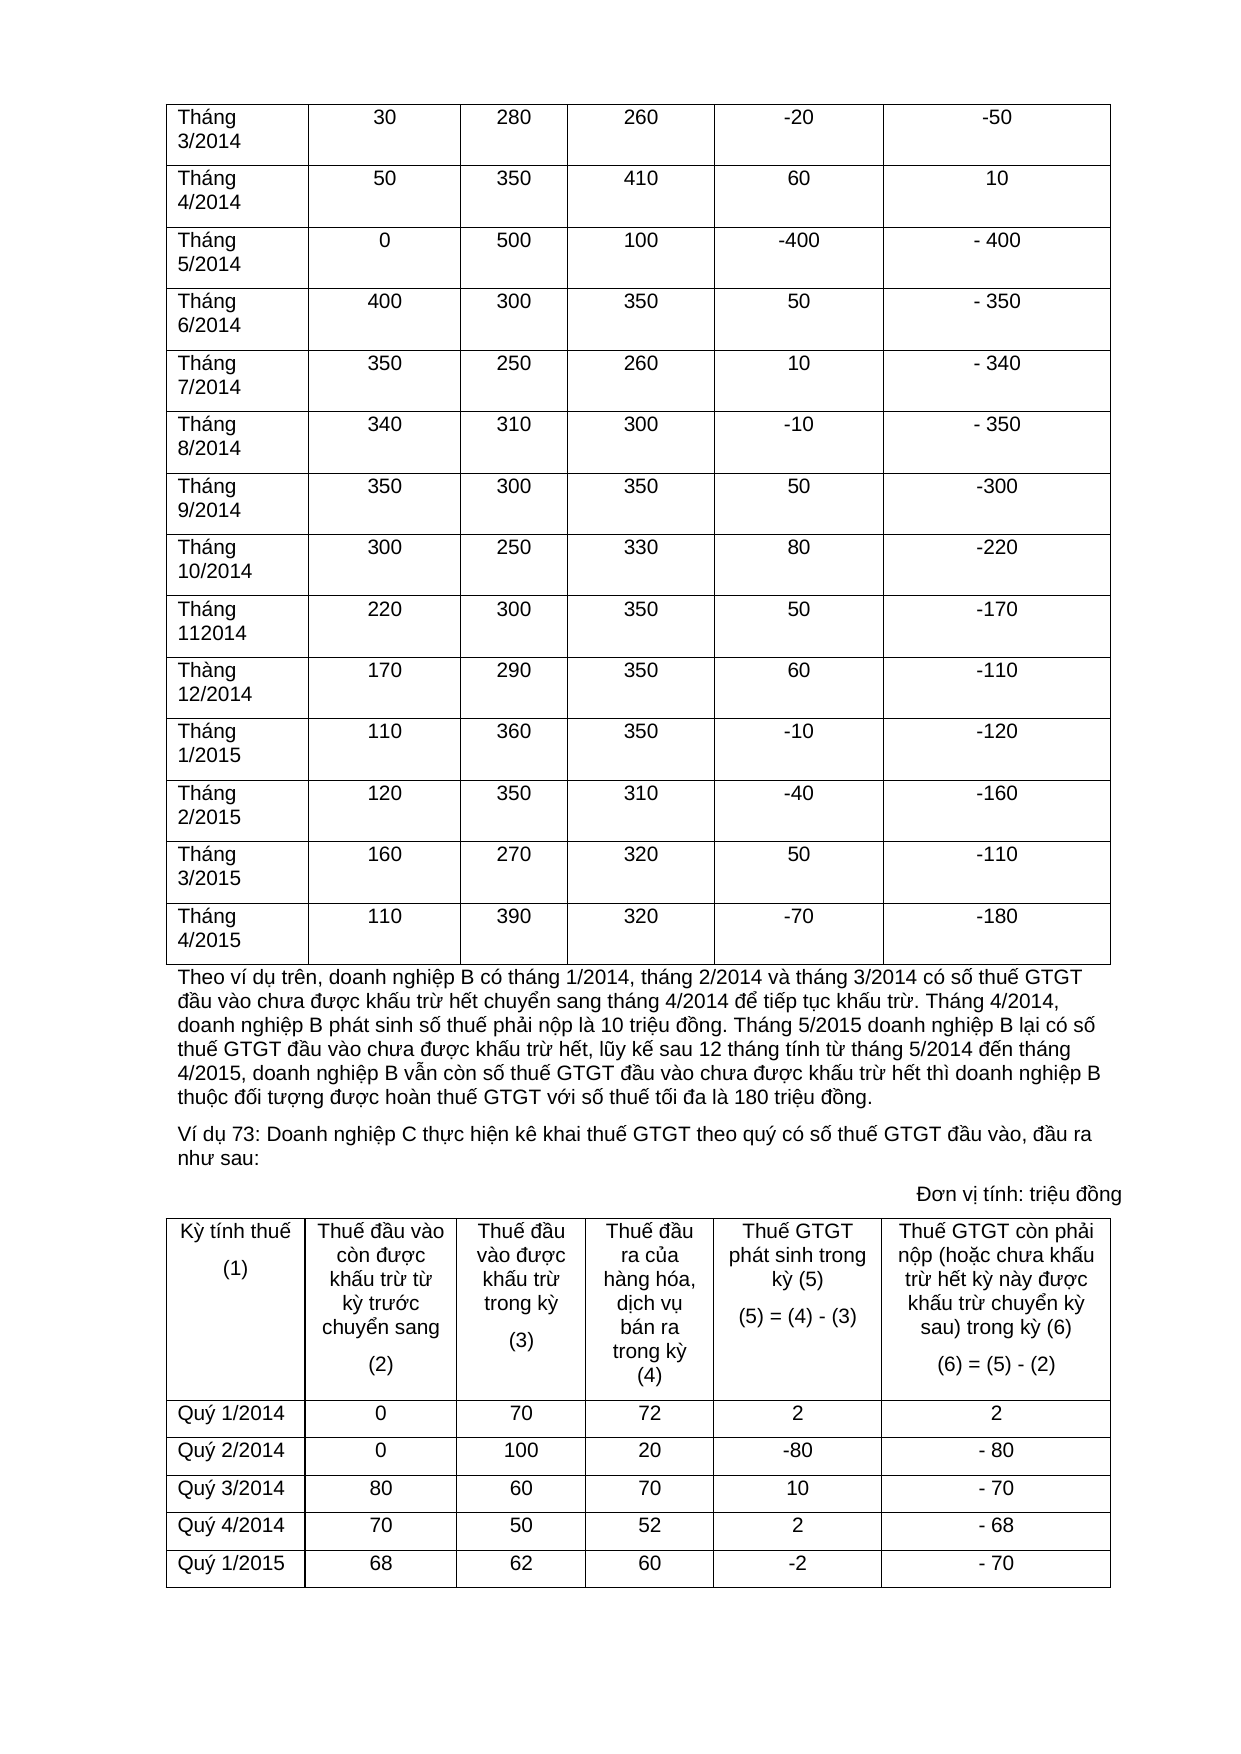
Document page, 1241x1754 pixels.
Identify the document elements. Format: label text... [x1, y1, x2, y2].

table_cell 0 [309, 228, 460, 288]
table_cell 330 [568, 535, 714, 595]
table_cell 50 [715, 289, 883, 349]
table_cell 350 [568, 289, 714, 349]
table_cell 270 [461, 842, 567, 903]
table_cell 10 [714, 1476, 881, 1512]
table_cell 340 [309, 412, 460, 472]
table_cell 100 [457, 1438, 585, 1474]
table_cell 290 [461, 658, 567, 718]
table_header Thuế đầu vào còn được khấu trừ từ kỳ trước chuyển sang (2) [306, 1219, 456, 1399]
table_cell -10 [715, 719, 883, 780]
table_cell 350 [568, 658, 714, 718]
table_cell Tháng 3/2015 [167, 842, 308, 903]
table_header Thuế GTGT còn phải nộp (hoặc chưa khấu trừ hết kỳ này được khấu trừ chuyển kỳ sau) trong kỳ (6) (6) = (5) - (2) [882, 1219, 1110, 1399]
table_cell 350 [568, 474, 714, 534]
table_cell 390 [461, 904, 567, 964]
table_cell 2 [882, 1401, 1110, 1437]
table_cell -70 [715, 904, 883, 964]
table_cell Quý 1/2014 [167, 1401, 304, 1437]
table_header Kỳ tính thuế (1) [167, 1219, 304, 1399]
table_cell Tháng 8/2014 [167, 412, 308, 472]
table_cell 320 [568, 842, 714, 903]
table_cell -40 [715, 781, 883, 841]
table_cell 220 [309, 596, 460, 657]
table_cell -180 [884, 904, 1110, 964]
table_cell Quý 4/2014 [167, 1513, 304, 1549]
table_cell -110 [884, 658, 1110, 718]
table_cell 500 [461, 228, 567, 288]
table_cell -170 [884, 596, 1110, 657]
table_cell 70 [306, 1513, 456, 1549]
table_header Thuế GTGT phát sinh trong kỳ (5) (5) = (4) - (3) [714, 1219, 881, 1399]
table_cell -50 [884, 105, 1110, 165]
table_cell 2 [714, 1513, 881, 1549]
table_cell 80 [715, 535, 883, 595]
table_cell - 340 [884, 351, 1110, 411]
table_cell 350 [309, 474, 460, 534]
table_header Thuế đầu vào được khấu trừ trong kỳ (3) [457, 1219, 585, 1399]
table_cell Tháng 1/2015 [167, 719, 308, 780]
table_cell - 70 [882, 1476, 1110, 1512]
table_cell Quý 3/2014 [167, 1476, 304, 1512]
table_cell 280 [461, 105, 567, 165]
table_cell 310 [568, 781, 714, 841]
table_cell 350 [461, 166, 567, 227]
table_cell 70 [586, 1476, 713, 1512]
table_cell -300 [884, 474, 1110, 534]
table_cell Tháng 10/2014 [167, 535, 308, 595]
table_cell Tháng 112014 [167, 596, 308, 657]
table_cell 350 [568, 596, 714, 657]
table_header Thuế đầu ra của hàng hóa, dịch vụ bán ra trong kỳ (4) [586, 1219, 713, 1399]
text Đơn vị tính: triệu đồng [177, 1182, 1122, 1206]
table_cell 52 [586, 1513, 713, 1549]
table_cell 0 [306, 1401, 456, 1437]
table_cell 60 [586, 1551, 713, 1587]
table_cell Quý 1/2015 [167, 1551, 304, 1587]
table_cell 360 [461, 719, 567, 780]
table_cell 350 [461, 781, 567, 841]
table_cell 320 [568, 904, 714, 964]
table_cell 20 [586, 1438, 713, 1474]
table_cell -160 [884, 781, 1110, 841]
table_cell 10 [884, 166, 1110, 227]
table_cell - 350 [884, 289, 1110, 349]
table_cell 0 [306, 1438, 456, 1474]
table_cell 110 [309, 904, 460, 964]
table_cell 50 [715, 474, 883, 534]
table_cell 310 [461, 412, 567, 472]
table_cell - 68 [882, 1513, 1110, 1549]
table_cell 300 [568, 412, 714, 472]
table_cell - 80 [882, 1438, 1110, 1474]
table_cell 300 [461, 596, 567, 657]
table_cell Tháng 3/2014 [167, 105, 308, 165]
table_cell 72 [586, 1401, 713, 1437]
table_cell -80 [714, 1438, 881, 1474]
table_cell 50 [457, 1513, 585, 1549]
table_cell 260 [568, 105, 714, 165]
table_cell 70 [457, 1401, 585, 1437]
table_cell 300 [309, 535, 460, 595]
table_cell - 70 [882, 1551, 1110, 1587]
table_cell Tháng 9/2014 [167, 474, 308, 534]
table_cell 250 [461, 351, 567, 411]
table_cell 170 [309, 658, 460, 718]
table_cell Quý 2/2014 [167, 1438, 304, 1474]
table_cell 80 [306, 1476, 456, 1512]
table_cell 300 [461, 474, 567, 534]
table_cell 10 [715, 351, 883, 411]
text Theo ví dụ trên, doanh nghiệp B có tháng 1/2014, tháng 2/2014 và tháng 3/2014 có số thuế GTGT đầu vào chưa được khấu trừ hết chuyển sang tháng 4/2014 để tiếp tục khấu trừ. Tháng 4/2014, doanh nghiệp B phát sinh số thuế phải nộp là 10 triệu đồng. Tháng 5/2015 doanh nghiệp B lại có số thuế GTGT đầu vào chưa được khấu trừ hết, lũy kế sau 12 tháng tính từ tháng 5/2014 đến tháng 4/2015, doanh nghiệp B vẫn còn số thuế GTGT đầu vào chưa được khấu trừ hết thì doanh nghiệp B thuộc đối tượng được hoàn thuế GTGT với số thuế tối đa là 180 triệu đồng. [177, 965, 1122, 1109]
table_cell 350 [309, 351, 460, 411]
table_cell -20 [715, 105, 883, 165]
table_cell 100 [568, 228, 714, 288]
table_cell 410 [568, 166, 714, 227]
table_cell 60 [715, 166, 883, 227]
table_cell Tháng 2/2015 [167, 781, 308, 841]
table_cell 68 [306, 1551, 456, 1587]
table_cell 400 [309, 289, 460, 349]
table_cell -120 [884, 719, 1110, 780]
table_cell Tháng 7/2014 [167, 351, 308, 411]
table_cell 110 [309, 719, 460, 780]
table_cell 50 [715, 842, 883, 903]
table_cell -2 [714, 1551, 881, 1587]
table_cell Tháng 4/2014 [167, 166, 308, 227]
table_cell 350 [568, 719, 714, 780]
table_cell Tháng 4/2015 [167, 904, 308, 964]
text Ví dụ 73: Doanh nghiệp C thực hiện kê khai thuế GTGT theo quý có số thuế GTGT đầu vào, đầu ra như sau: [177, 1121, 1122, 1169]
table_cell 62 [457, 1551, 585, 1587]
table_cell - 350 [884, 412, 1110, 472]
table_cell -220 [884, 535, 1110, 595]
table_cell 50 [309, 166, 460, 227]
table_cell Tháng 5/2014 [167, 228, 308, 288]
table_cell 60 [715, 658, 883, 718]
table_cell 260 [568, 351, 714, 411]
table_cell Thàng 12/2014 [167, 658, 308, 718]
table_cell 30 [309, 105, 460, 165]
table_cell 120 [309, 781, 460, 841]
table_cell 2 [714, 1401, 881, 1437]
table_cell -110 [884, 842, 1110, 903]
table_cell 50 [715, 596, 883, 657]
table_cell - 400 [884, 228, 1110, 288]
table_cell 60 [457, 1476, 585, 1512]
table_cell 250 [461, 535, 567, 595]
table_cell 160 [309, 842, 460, 903]
table_cell 300 [461, 289, 567, 349]
table_cell -400 [715, 228, 883, 288]
table_cell Tháng 6/2014 [167, 289, 308, 349]
table_cell -10 [715, 412, 883, 472]
